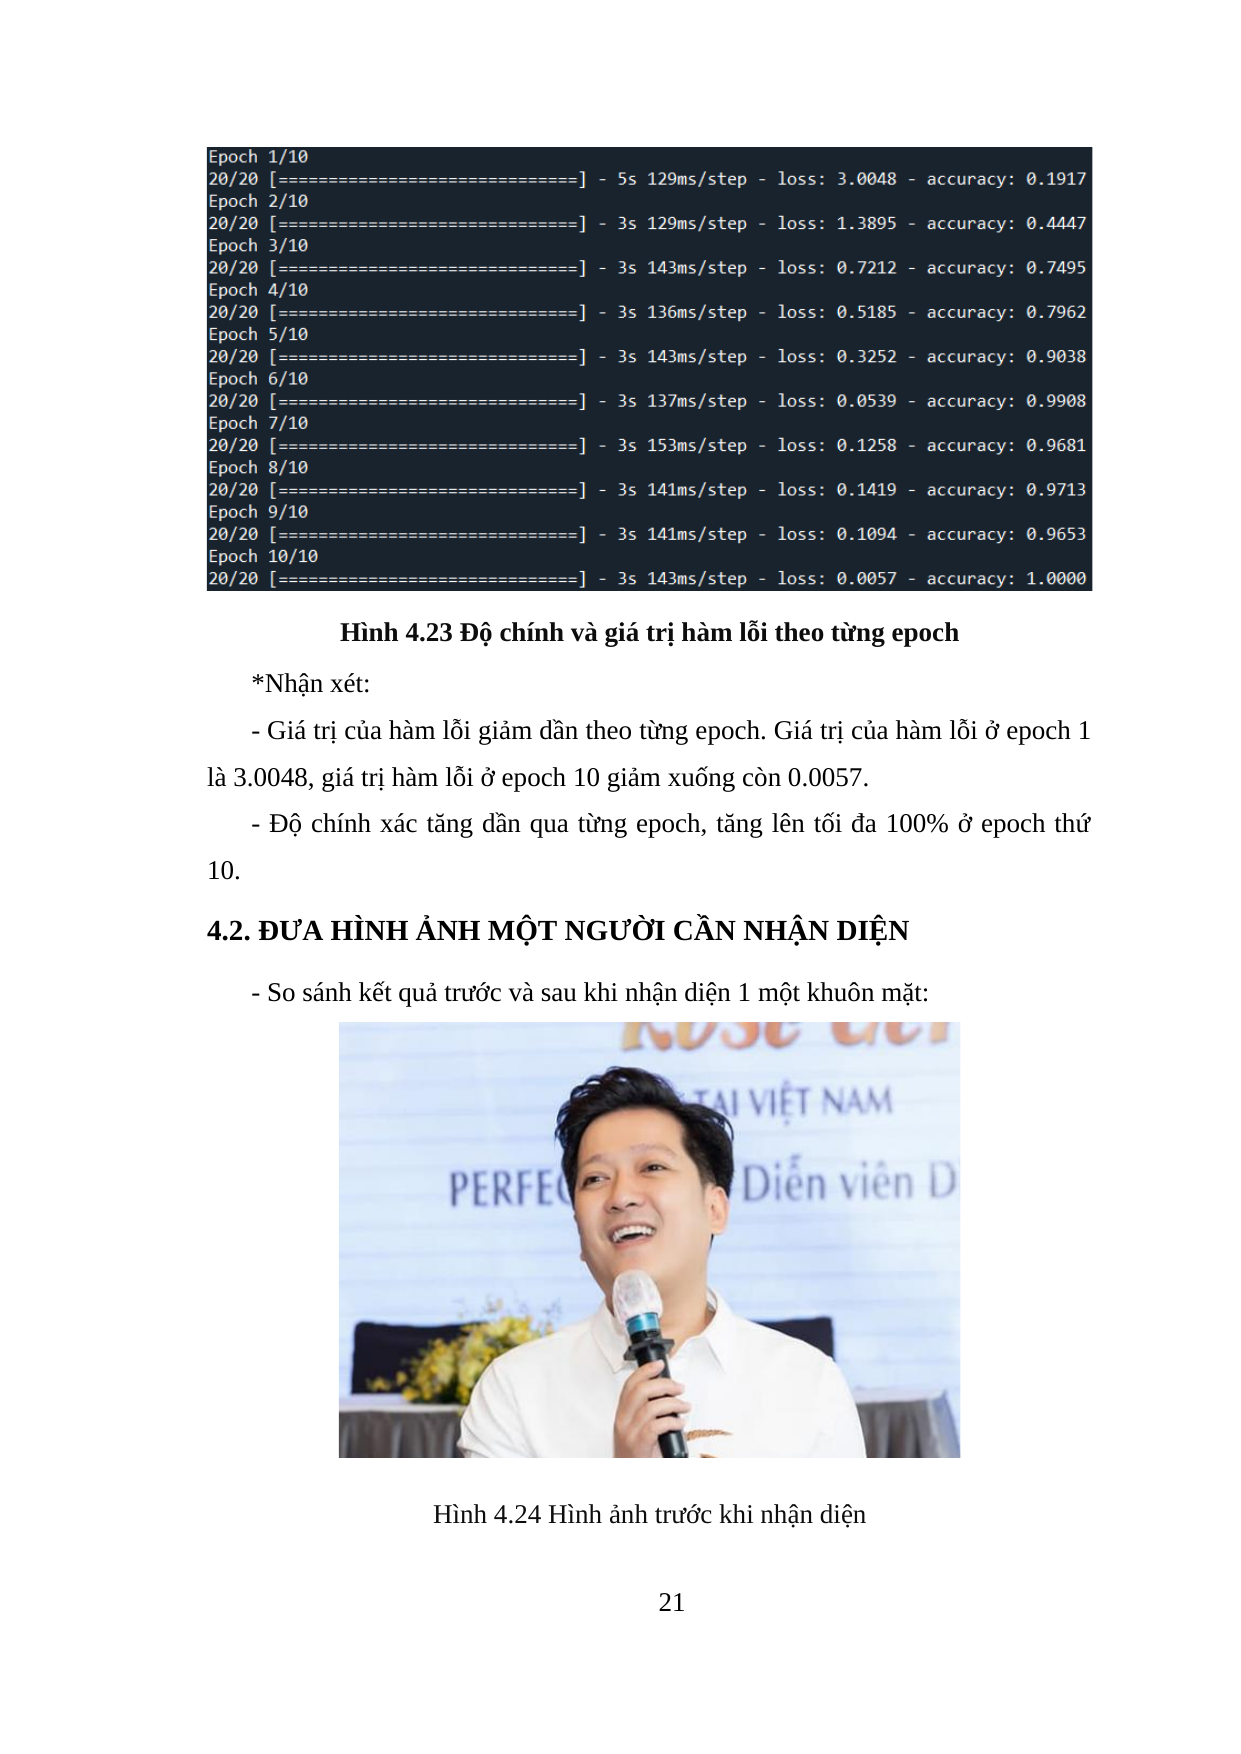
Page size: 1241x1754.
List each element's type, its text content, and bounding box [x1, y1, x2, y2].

text *Nhận xét: [207, 668, 1092, 699]
picture [206, 147, 1093, 591]
subtitle Đưa hình ảnh một người cần nhận diện [207, 913, 1092, 947]
text - Độ chính xác tăng dần qua từng epoch, tăng lên tối đa 100% ở epoch thứ 10. [207, 808, 1092, 885]
text - So sánh kết quả trước và sau khi nhận diện 1 một khuôn mặt: [207, 976, 1092, 1007]
text - Giá trị của hàm lỗi giảm dần theo từng epoch. Giá trị của hàm lỗi ở epoch 1 là 3.0048, giá trị hàm lỗi ở epoch 10 giảm xuống còn 0.0057. [207, 714, 1092, 792]
picture [338, 1022, 961, 1458]
